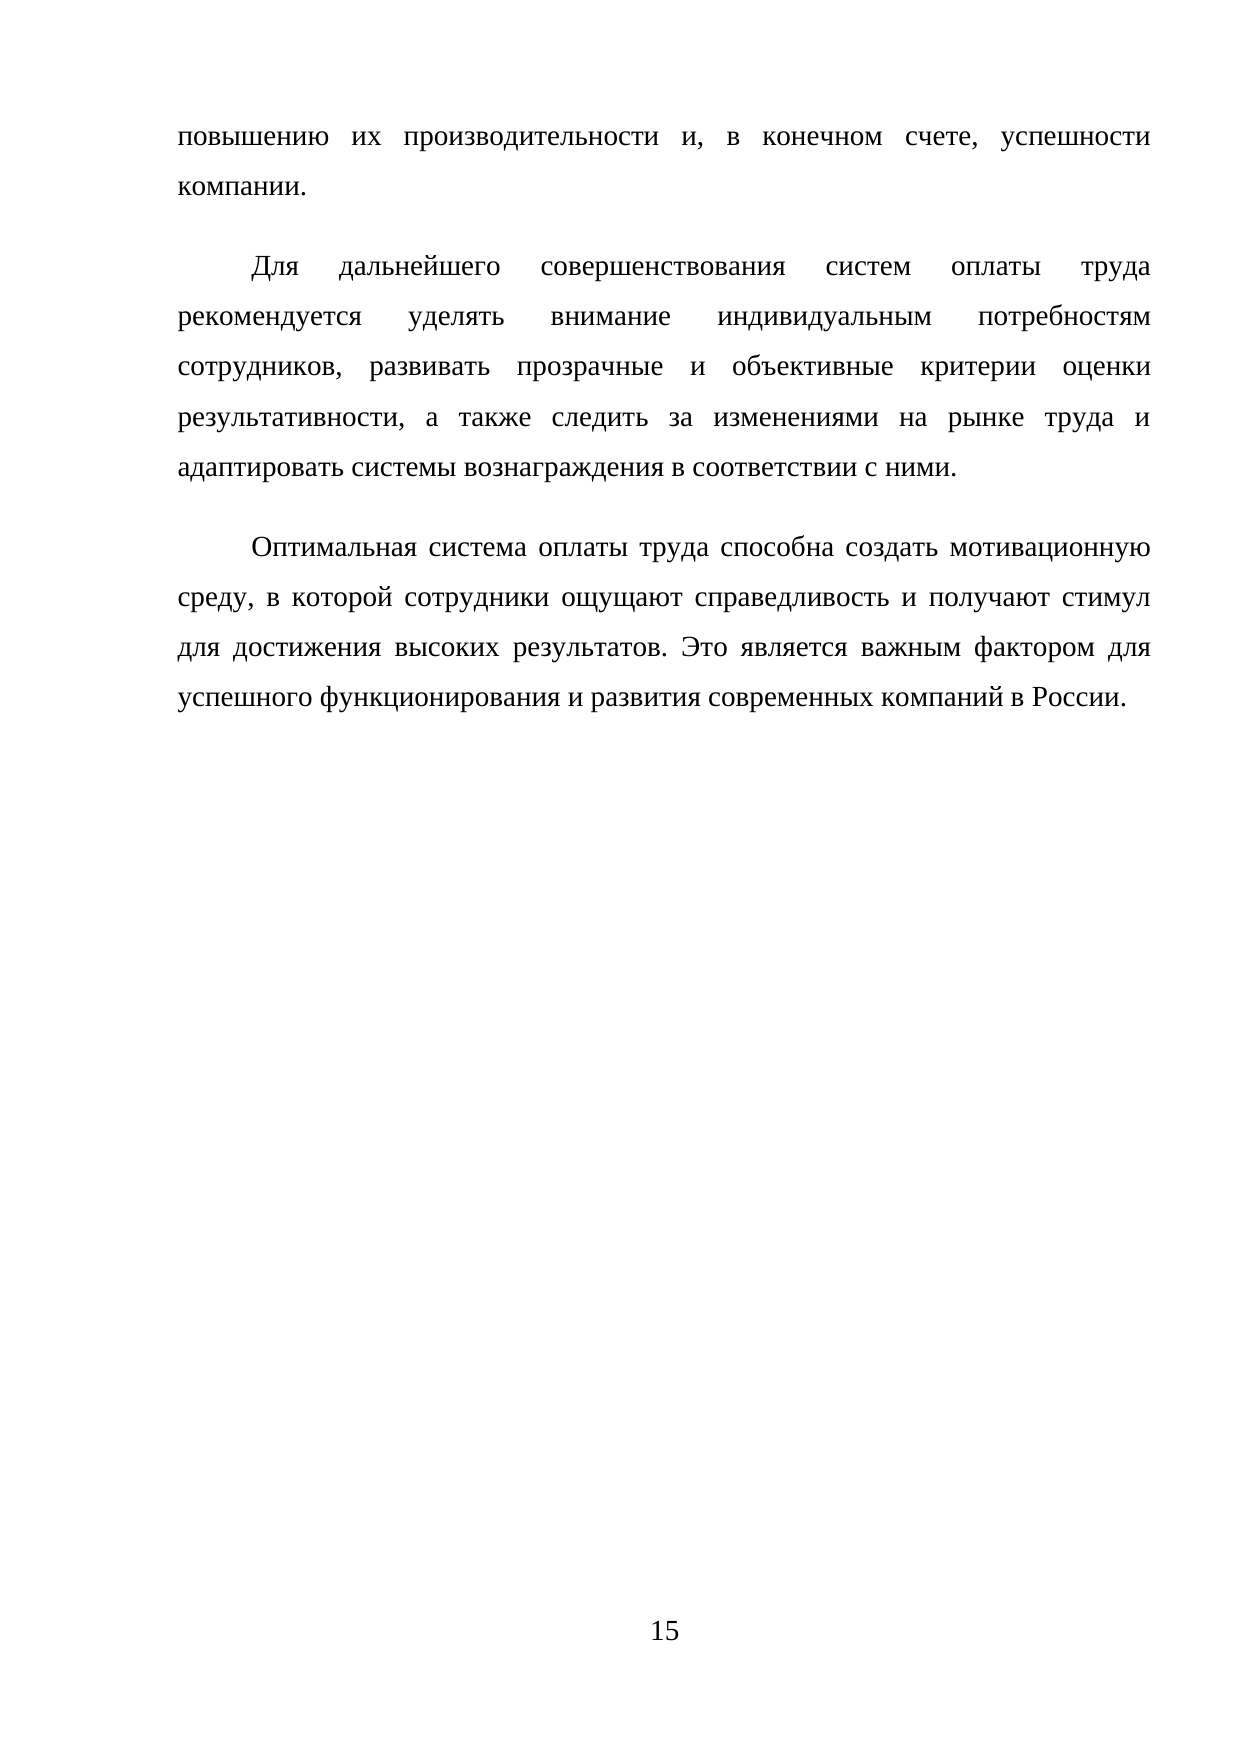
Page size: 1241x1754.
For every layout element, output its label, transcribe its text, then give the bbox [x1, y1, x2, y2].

text Для дальнейшего совершенствования систем оплаты труда рекомендуется уделять внимание индивидуальным потребностям сотрудников, развивать прозрачные и объективные критерии оценки результативности, а также следить за изменениями на рынке труда и адаптировать системы вознаграждения в соответствии с ними. [177, 248, 1152, 483]
text Оптимальная система оплаты труда способна создать мотивационную среду, в которой сотрудники ощущают справедливость и получают стимул для достижения высоких результатов. Это является важным фактором для успешного функционирования и развития современных компаний в России. [177, 529, 1152, 713]
